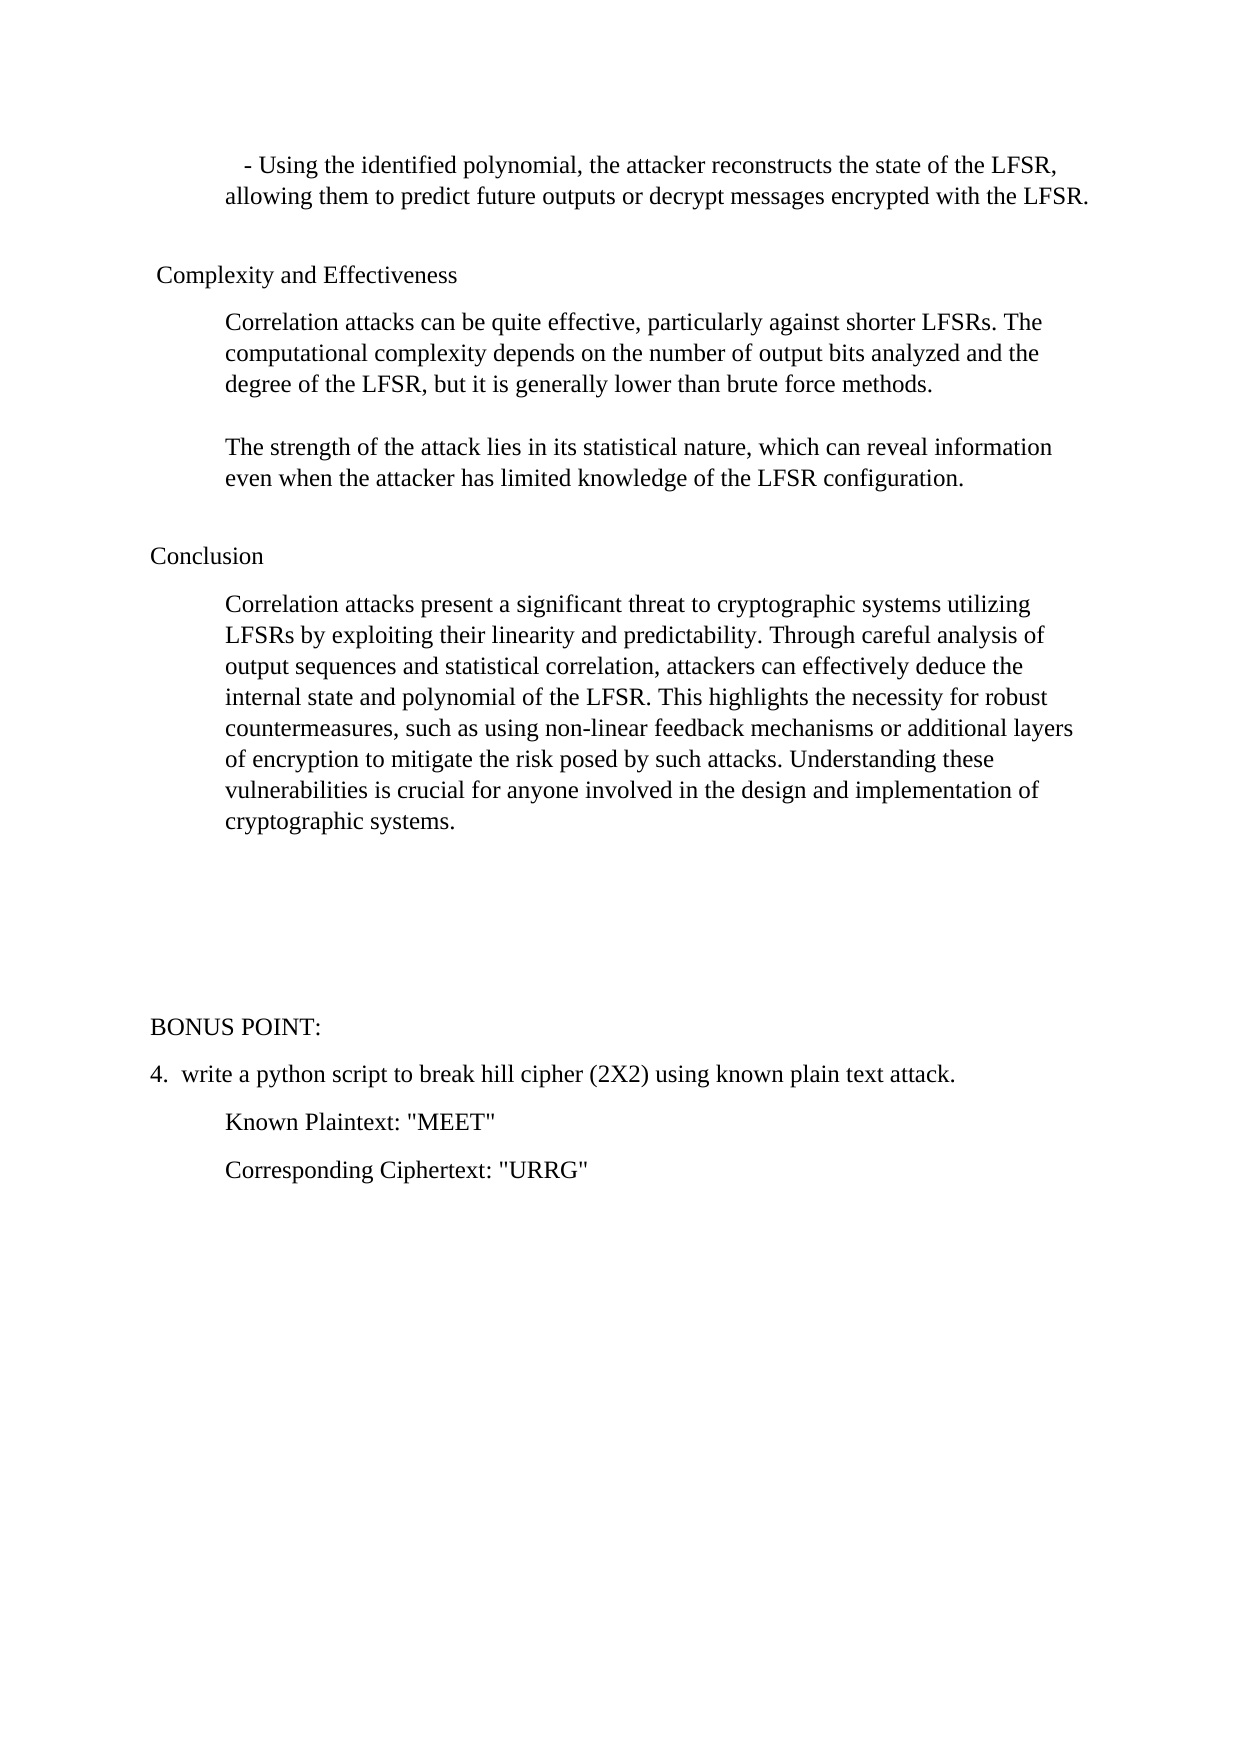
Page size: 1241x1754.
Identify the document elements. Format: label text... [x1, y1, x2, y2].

list The strength of the attack lies in its statistical nature, which can reveal information even when the attacker has limited knowledge of the LFSR configuration. [225, 432, 1090, 491]
text Known Plaintext: "MEET" [150, 1107, 1090, 1136]
text Corresponding Ciphertext: "URRG" [150, 1155, 1090, 1183]
text Conclusion [150, 541, 1090, 570]
list - Using the identified polynomial, the attacker reconstructs the state of the LFSR, allowing them to predict future outputs or decrypt messages encrypted with the LFSR. [225, 150, 1090, 210]
text Complexity and Effectiveness [150, 260, 1090, 288]
text 4. write a python script to break hill cipher (2X2) using known plain text attack. [150, 1059, 1090, 1088]
list Correlation attacks present a significant threat to cryptographic systems utilizing LFSRs by exploiting their linearity and predictability. Through careful analysis of output sequences and statistical correlation, attackers can effectively deduce the internal state and polynomial of the LFSR. This highlights the necessity for robust countermeasures, such as using non-linear feedback mechanisms or additional layers of encryption to mitigate the risk posed by such attacks. Understanding these vulnerabilities is crucial for anyone involved in the design and implementation of cryptographic systems. [225, 589, 1090, 835]
text BONUS POINT: [150, 1012, 1090, 1040]
list Correlation attacks can be quite effective, particularly against shorter LFSRs. The computational complexity depends on the number of output bits analyzed and the degree of the LFSR, but it is generally lower than brute force methods. [225, 307, 1090, 398]
